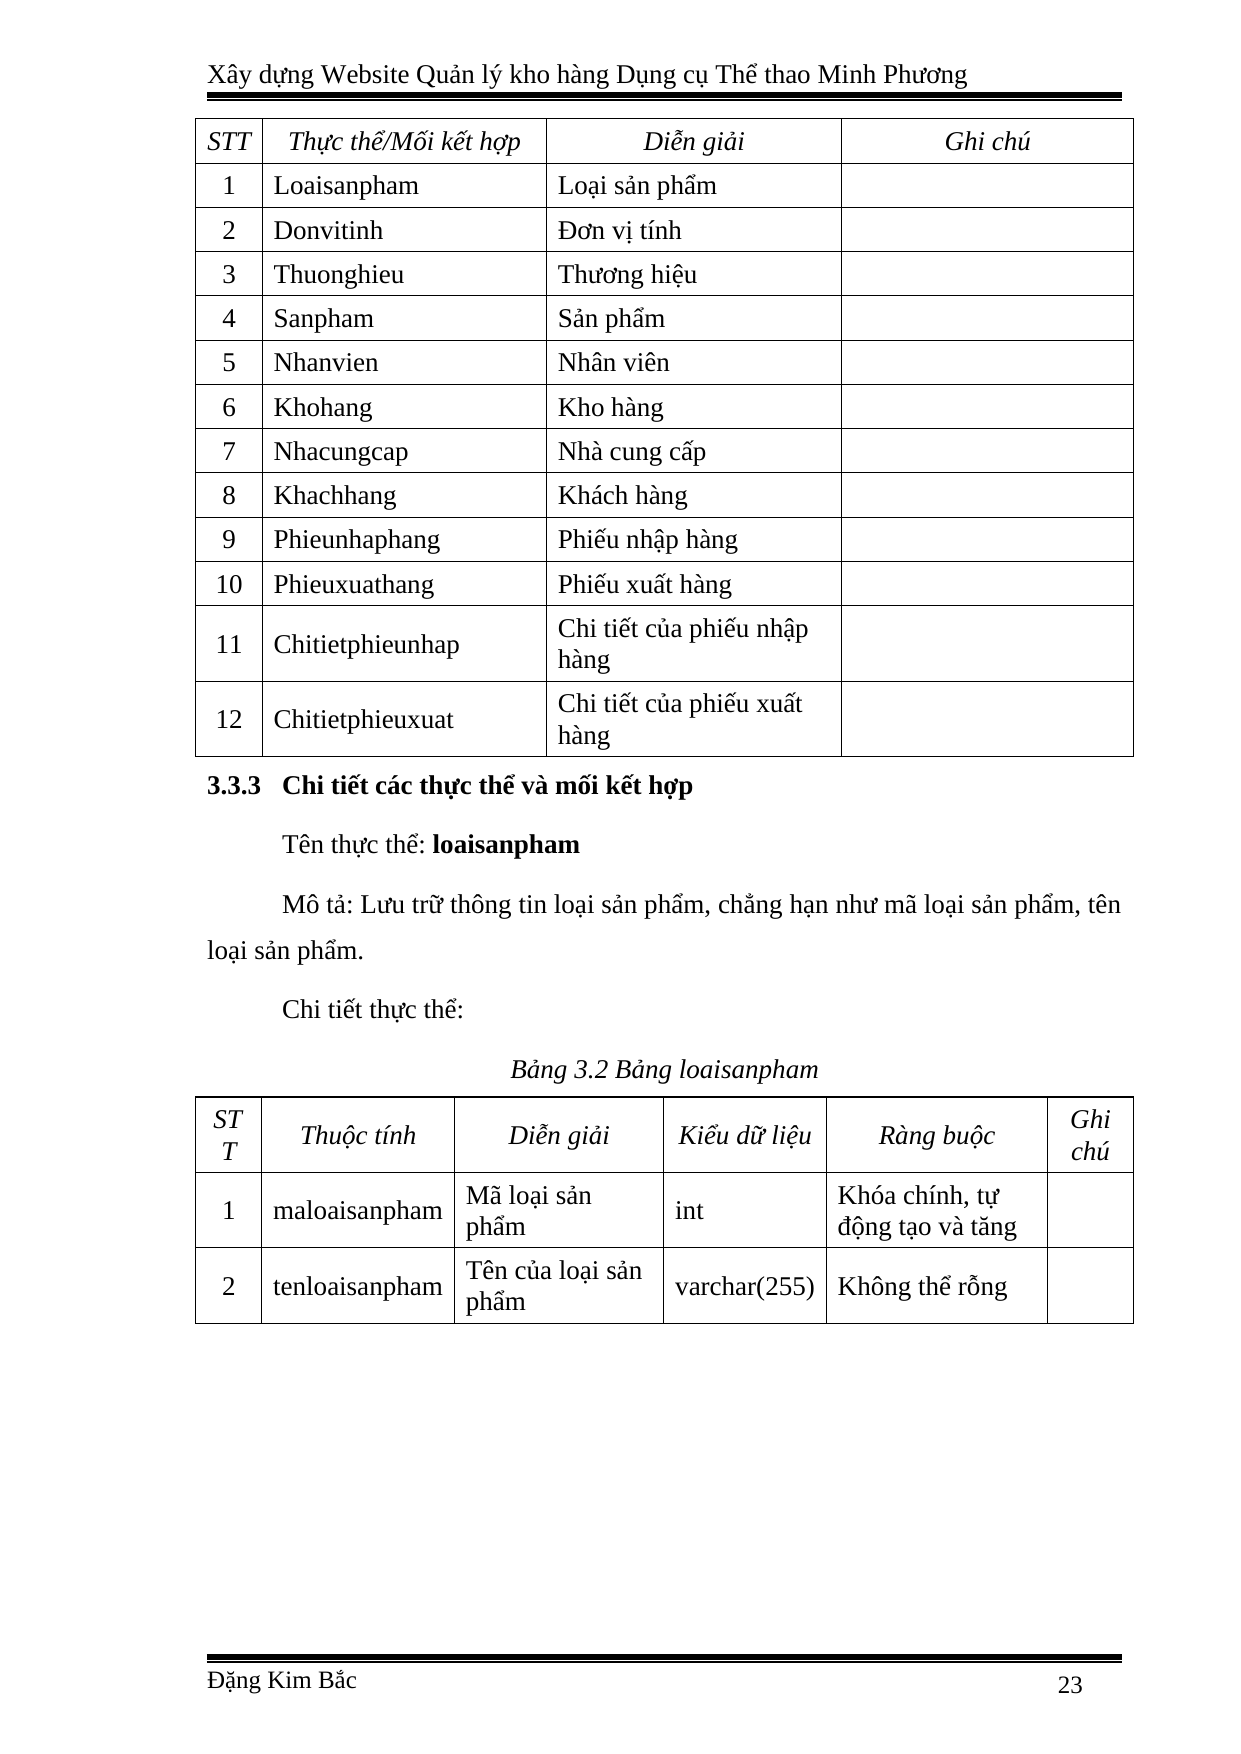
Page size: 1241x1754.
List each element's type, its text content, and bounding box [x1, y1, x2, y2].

table_header Ghi chú [842, 119, 1133, 162]
table_cell Sản phẩm [547, 296, 841, 339]
table_cell Nhanvien [263, 341, 546, 384]
table_cell Chitietphieunhap [263, 606, 546, 681]
table_cell [842, 473, 1133, 517]
table_cell 4 [196, 296, 262, 339]
table_cell [842, 606, 1133, 681]
table_header STT [196, 119, 262, 162]
table_cell 10 [196, 562, 262, 605]
subtitle Chi tiết các thực thể và mối kết hợp [207, 769, 1122, 801]
table_cell Khóa chính, tự động tạo và tăng [827, 1173, 1047, 1247]
table_cell 1 [196, 164, 262, 207]
table_header Kiểu dữ liệu [664, 1098, 826, 1172]
table_cell Không thể rỗng [827, 1248, 1047, 1323]
table_cell Phiếu nhập hàng [547, 518, 841, 561]
table_cell [842, 164, 1133, 207]
table_cell tenloaisanpham [262, 1248, 454, 1323]
table_cell [842, 562, 1133, 605]
table_cell 5 [196, 341, 262, 384]
table_cell Phiếu xuất hàng [547, 562, 841, 605]
text Tên thực thể: loaisanpham [207, 829, 1122, 860]
table_cell Khachhang [263, 473, 546, 517]
table_cell Thương hiệu [547, 252, 841, 295]
table_cell Khohang [263, 385, 546, 428]
table_cell Phieunhaphang [263, 518, 546, 561]
table_cell 2 [196, 208, 262, 251]
table_cell Donvitinh [263, 208, 546, 251]
table_cell [842, 429, 1133, 472]
table_header Diễn giải [547, 119, 841, 162]
table_cell varchar(255) [664, 1248, 826, 1323]
text Chi tiết thực thể: [207, 994, 1122, 1025]
table_cell [842, 296, 1133, 339]
table_cell Nhân viên [547, 341, 841, 384]
table_cell Chi tiết của phiếu nhập hàng [547, 606, 841, 681]
table_cell Đơn vị tính [547, 208, 841, 251]
table_cell Sanpham [263, 296, 546, 339]
table_cell 2 [196, 1248, 261, 1323]
table_cell Tên của loại sản phẩm [455, 1248, 663, 1323]
table_cell Nhacungcap [263, 429, 546, 472]
table_cell [1048, 1173, 1133, 1247]
table_cell 3 [196, 252, 262, 295]
table_header Thực thể/Mối kết hợp [263, 119, 546, 162]
table_cell int [664, 1173, 826, 1247]
table_cell Khách hàng [547, 473, 841, 517]
text Mô tả: Lưu trữ thông tin loại sản phẩm, chẳng hạn như mã loại sản phẩm, tên loại sản phẩm. [207, 888, 1122, 966]
table_cell 8 [196, 473, 262, 517]
table_cell Kho hàng [547, 385, 841, 428]
table_cell [842, 385, 1133, 428]
table_cell maloaisanpham [262, 1173, 454, 1247]
table_cell Phieuxuathang [263, 562, 546, 605]
table_cell [842, 341, 1133, 384]
table_cell Chitietphieuxuat [263, 682, 546, 756]
table_cell [842, 252, 1133, 295]
table_cell [842, 518, 1133, 561]
table_cell Mã loại sản phẩm [455, 1173, 663, 1247]
table_cell Nhà cung cấp [547, 429, 841, 472]
table_cell 6 [196, 385, 262, 428]
table_header Thuộc tính [262, 1098, 454, 1172]
table_header Diễn giải [455, 1098, 663, 1172]
table_cell 12 [196, 682, 262, 756]
table_cell 9 [196, 518, 262, 561]
table_cell Thuonghieu [263, 252, 546, 295]
table_header Ghi chú [1048, 1098, 1133, 1172]
table_cell [1048, 1248, 1133, 1323]
table_cell 11 [196, 606, 262, 681]
table_header STT [196, 1098, 261, 1172]
table_cell 7 [196, 429, 262, 472]
table_cell [842, 208, 1133, 251]
table_cell Loại sản phẩm [547, 164, 841, 207]
table_cell 1 [196, 1173, 261, 1247]
table_cell Chi tiết của phiếu xuất hàng [547, 682, 841, 756]
table_cell [842, 682, 1133, 756]
table_header Ràng buộc [827, 1098, 1047, 1172]
table_cell Loaisanpham [263, 164, 546, 207]
